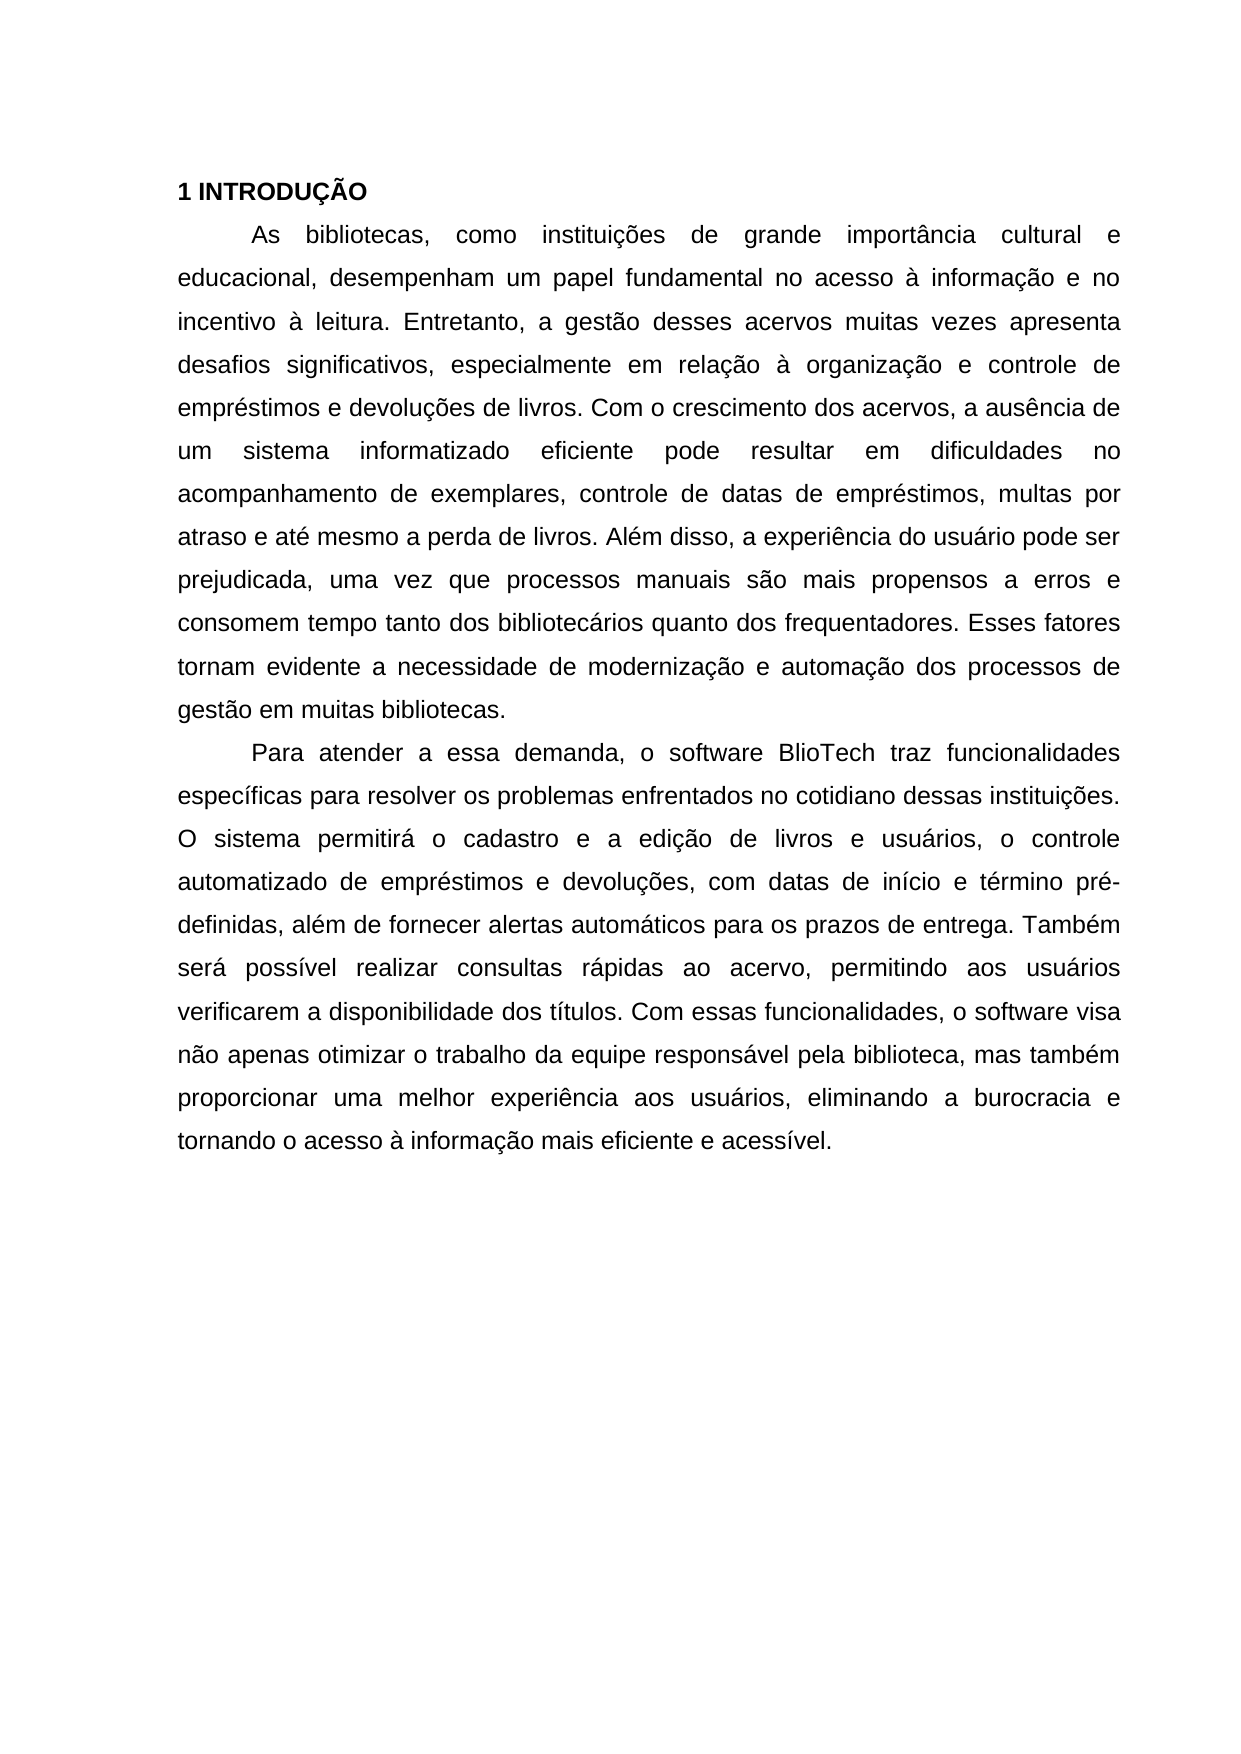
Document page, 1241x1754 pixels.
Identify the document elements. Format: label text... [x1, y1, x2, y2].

text Para atender a essa demanda, o software BlioTech traz funcionalidades específicas para resolver os problemas enfrentados no cotidiano dessas instituições. O sistema permitirá o cadastro e a edição de livros e usuários, o controle automatizado de empréstimos e devoluções, com datas de início e término pré-definidas, além de fornecer alertas automáticos para os prazos de entrega. Também será possível realizar consultas rápidas ao acervo, permitindo aos usuários verificarem a disponibilidade dos títulos. Com essas funcionalidades, o software visa não apenas otimizar o trabalho da equipe responsável pela biblioteca, mas também proporcionar uma melhor experiência aos usuários, eliminando a burocracia e tornando o acesso à informação mais eficiente e acessível. [177, 738, 1122, 1155]
text 1 INTRODUÇÃO [177, 177, 1122, 206]
text As bibliotecas, como instituições de grande importância cultural e educacional, desempenham um papel fundamental no acesso à informação e no incentivo à leitura. Entretanto, a gestão desses acervos muitas vezes apresenta desafios significativos, especialmente em relação à organização e controle de empréstimos e devoluções de livros. Com o crescimento dos acervos, a ausência de um sistema informatizado eficiente pode resultar em dificuldades no acompanhamento de exemplares, controle de datas de empréstimos, multas por atraso e até mesmo a perda de livros. Além disso, a experiência do usuário pode ser prejudicada, uma vez que processos manuais são mais propensos a erros e consomem tempo tanto dos bibliotecários quanto dos frequentadores. Esses fatores tornam evidente a necessidade de modernização e automação dos processos de gestão em muitas bibliotecas. [177, 220, 1122, 723]
